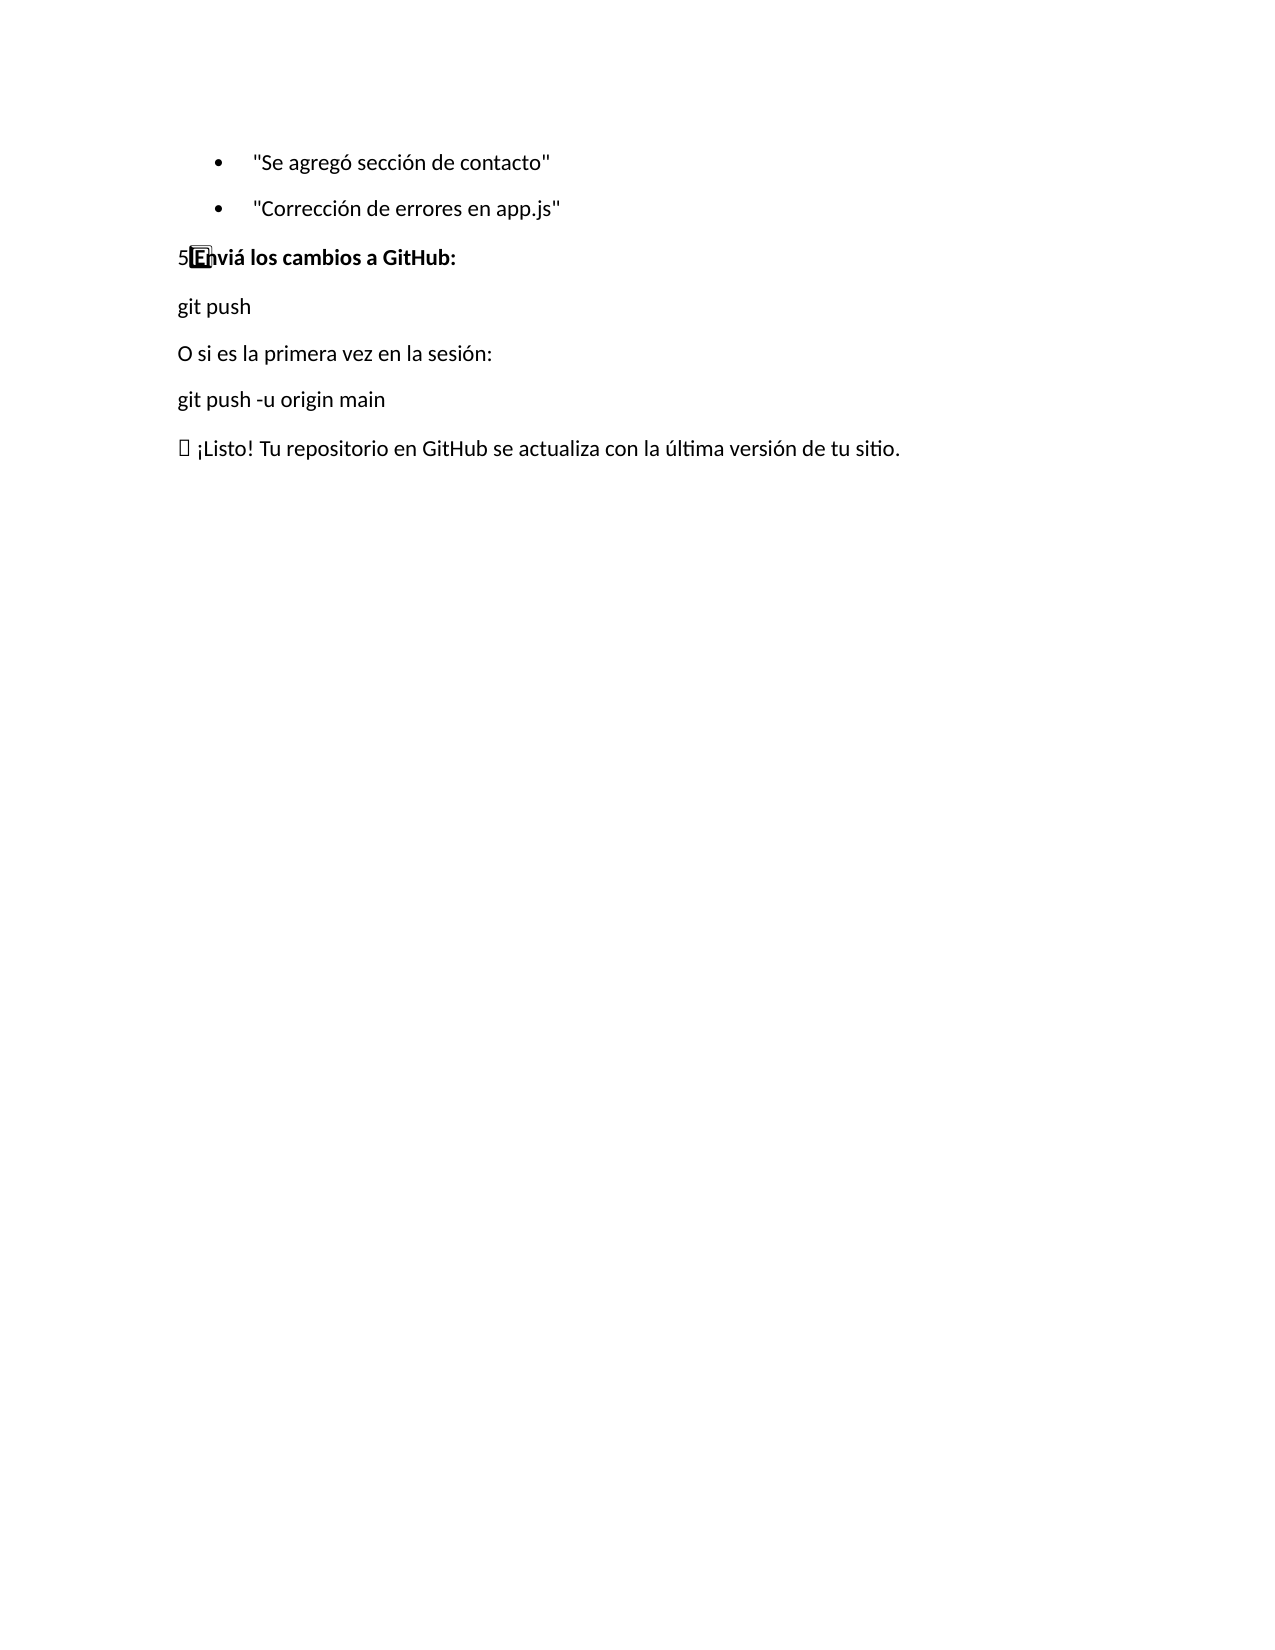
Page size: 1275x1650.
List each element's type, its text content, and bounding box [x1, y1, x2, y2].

text ✅ ¡Listo! Tu repositorio en GitHub se actualiza con la última versión de tu sitio. [177, 432, 1098, 464]
list "Se agregó sección de contacto" [215, 148, 1098, 176]
list "Corrección de errores en app.js" [215, 194, 1098, 222]
text git push [177, 292, 1098, 320]
text 5️⃣ Enviá los cambios a GitHub: [177, 241, 1098, 273]
text git push -u origin main [177, 386, 1098, 413]
text O si es la primera vez en la sesión: [177, 339, 1098, 367]
